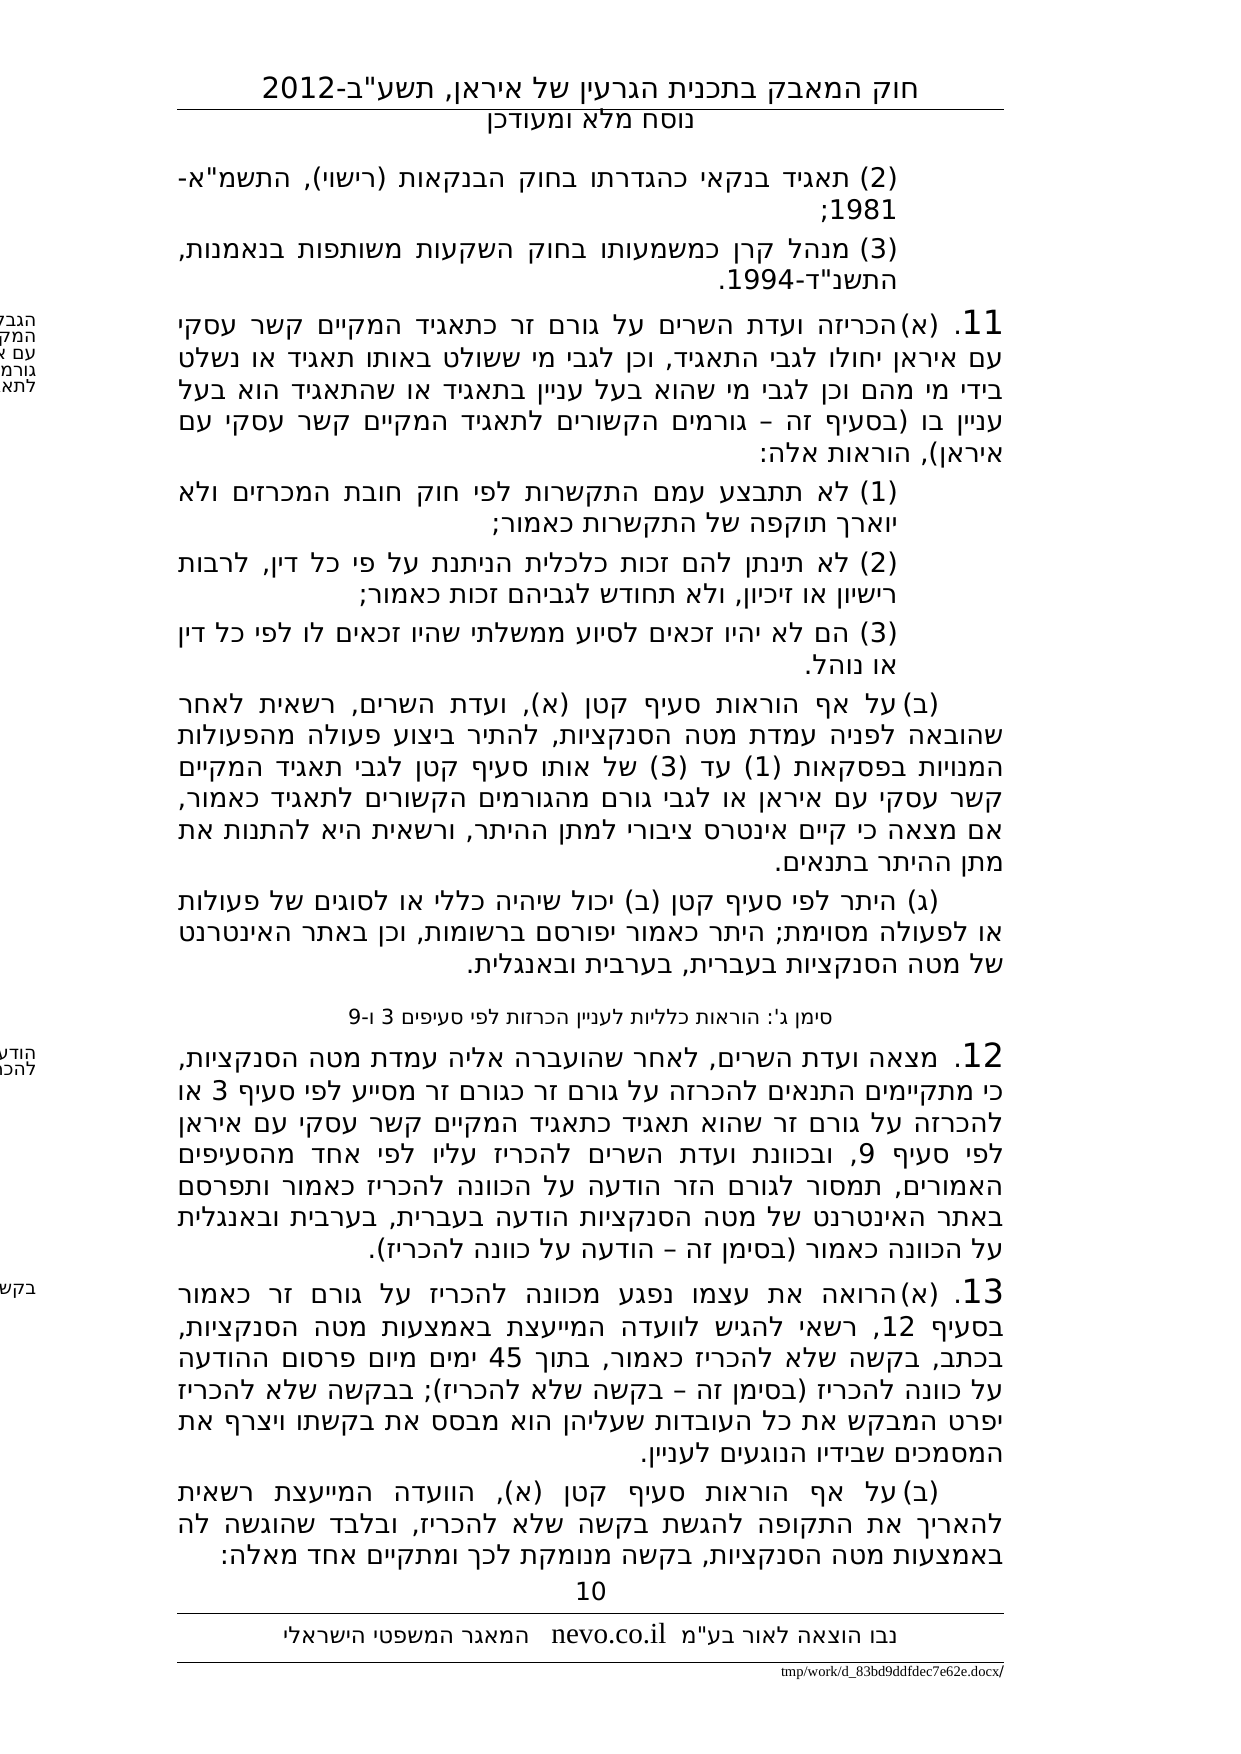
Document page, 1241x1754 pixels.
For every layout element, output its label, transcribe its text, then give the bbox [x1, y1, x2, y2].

text (3) מנהל קרן כמשמעותו בחוק השקעות משותפות בנאמנות, התשנ"ד-1994. [177, 233, 898, 296]
text 11. (א) הכריזה ועדת השרים על גורם זר כתאגיד המקיים קשר עסקי עם איראן יחולו לגבי התאגיד, וכן לגבי מי ששולט באותו תאגיד או נשלט בידי מי מהם וכן לגבי מי שהוא בעל עניין בתאגיד או שהתאגיד הוא בעל עניין בו (בסעיף זה – גורמים הקשורים לתאגיד המקיים קשר עסקי עם איראן), הוראות אלה: [177, 304, 1004, 469]
text (1) לא תתבצע עמם התקשרות לפי חוק חובת המכרזים ולא יוארך תוקפה של התקשרות כאמור; [177, 476, 898, 539]
text (2) תאגיד בנקאי כהגדרתו בחוק הבנקאות (רישוי), התשמ"א-1981; [177, 162, 898, 226]
text 13. (א) הרואה את עצמו נפגע מכוונה להכריז על גורם זר כאמור בסעיף 12, רשאי להגיש לוועדה המייעצת באמצעות מטה הסנקציות, בכתב, בקשה שלא להכריז כאמור, בתוך 45 ימים מיום פרסום ההודעה על כוונה להכריז (בסימן זה – בקשה שלא להכריז); בבקשה שלא להכריז יפרט המבקש את כל העובדות שעליהן הוא מבסס את בקשתו ויצרף את המסמכים שבידיו הנוגעים לעניין. [177, 1272, 1004, 1469]
text (ג) היתר לפי סעיף קטן (ב) יכול שיהיה כללי או לסוגים של פעולות או לפעולה מסוימת; היתר כאמור יפורסם ברשומות, וכן באתר האינטרנט של מטה הסנקציות בעברית, בערבית ובאנגלית. [177, 885, 1004, 980]
text (ב) על אף הוראות סעיף קטן (א), ועדת השרים, רשאית לאחר שהובאה לפניה עמדת מטה הסנקציות, להתיר ביצוע פעולה מהפעולות המנויות בפסקאות (1) עד (3) של אותו סעיף קטן לגבי תאגיד המקיים קשר עסקי עם איראן או לגבי גורם מהגורמים הקשורים לתאגיד כאמור, אם מצאה כי קיים אינטרס ציבורי למתן ההיתר, ורשאית היא להתנות את מתן ההיתר בתנאים. [177, 688, 1004, 877]
text (3) הם לא יהיו זכאים לסיוע ממשלתי שהיו זכאים לו לפי כל דין או נוהל. [177, 617, 898, 681]
text 12. מצאה ועדת השרים, לאחר שהועברה אליה עמדת מטה הסנקציות, כי מתקיימים התנאים להכרזה על גורם זר כגורם זר מסייע לפי סעיף 3 או להכרזה על גורם זר שהוא תאגיד כתאגיד המקיים קשר עסקי עם איראן לפי סעיף 9, ובכוונת ועדת השרים להכריז עליו לפי אחד מהסעיפים האמורים, תמסור לגורם הזר הודעה על הכוונה להכריז כאמור ותפרסם באתר האינטרנט של מטה הסנקציות הודעה בעברית, בערבית ובאנגלית על הכוונה כאמור (בסימן זה – הודעה על כוונה להכריז). [177, 1036, 1004, 1265]
text (2) לא תינתן להם זכות כלכלית הניתנת על פי כל דין, לרבות רישיון או זיכיון, ולא תחודש לגביהם זכות כאמור; [177, 547, 898, 610]
text (ב) על אף הוראות סעיף קטן (א), הוועדה המייעצת רשאית להאריך את התקופה להגשת בקשה שלא להכריז, ובלבד שהוגשה לה באמצעות מטה הסנקציות, בקשה מנומקת לכך ומתקיים אחד מאלה: [177, 1476, 1004, 1571]
text סימן ג': הוראות כלליות לעניין הכרזות לפי סעיפים 3 ו-9 [177, 1005, 1004, 1029]
